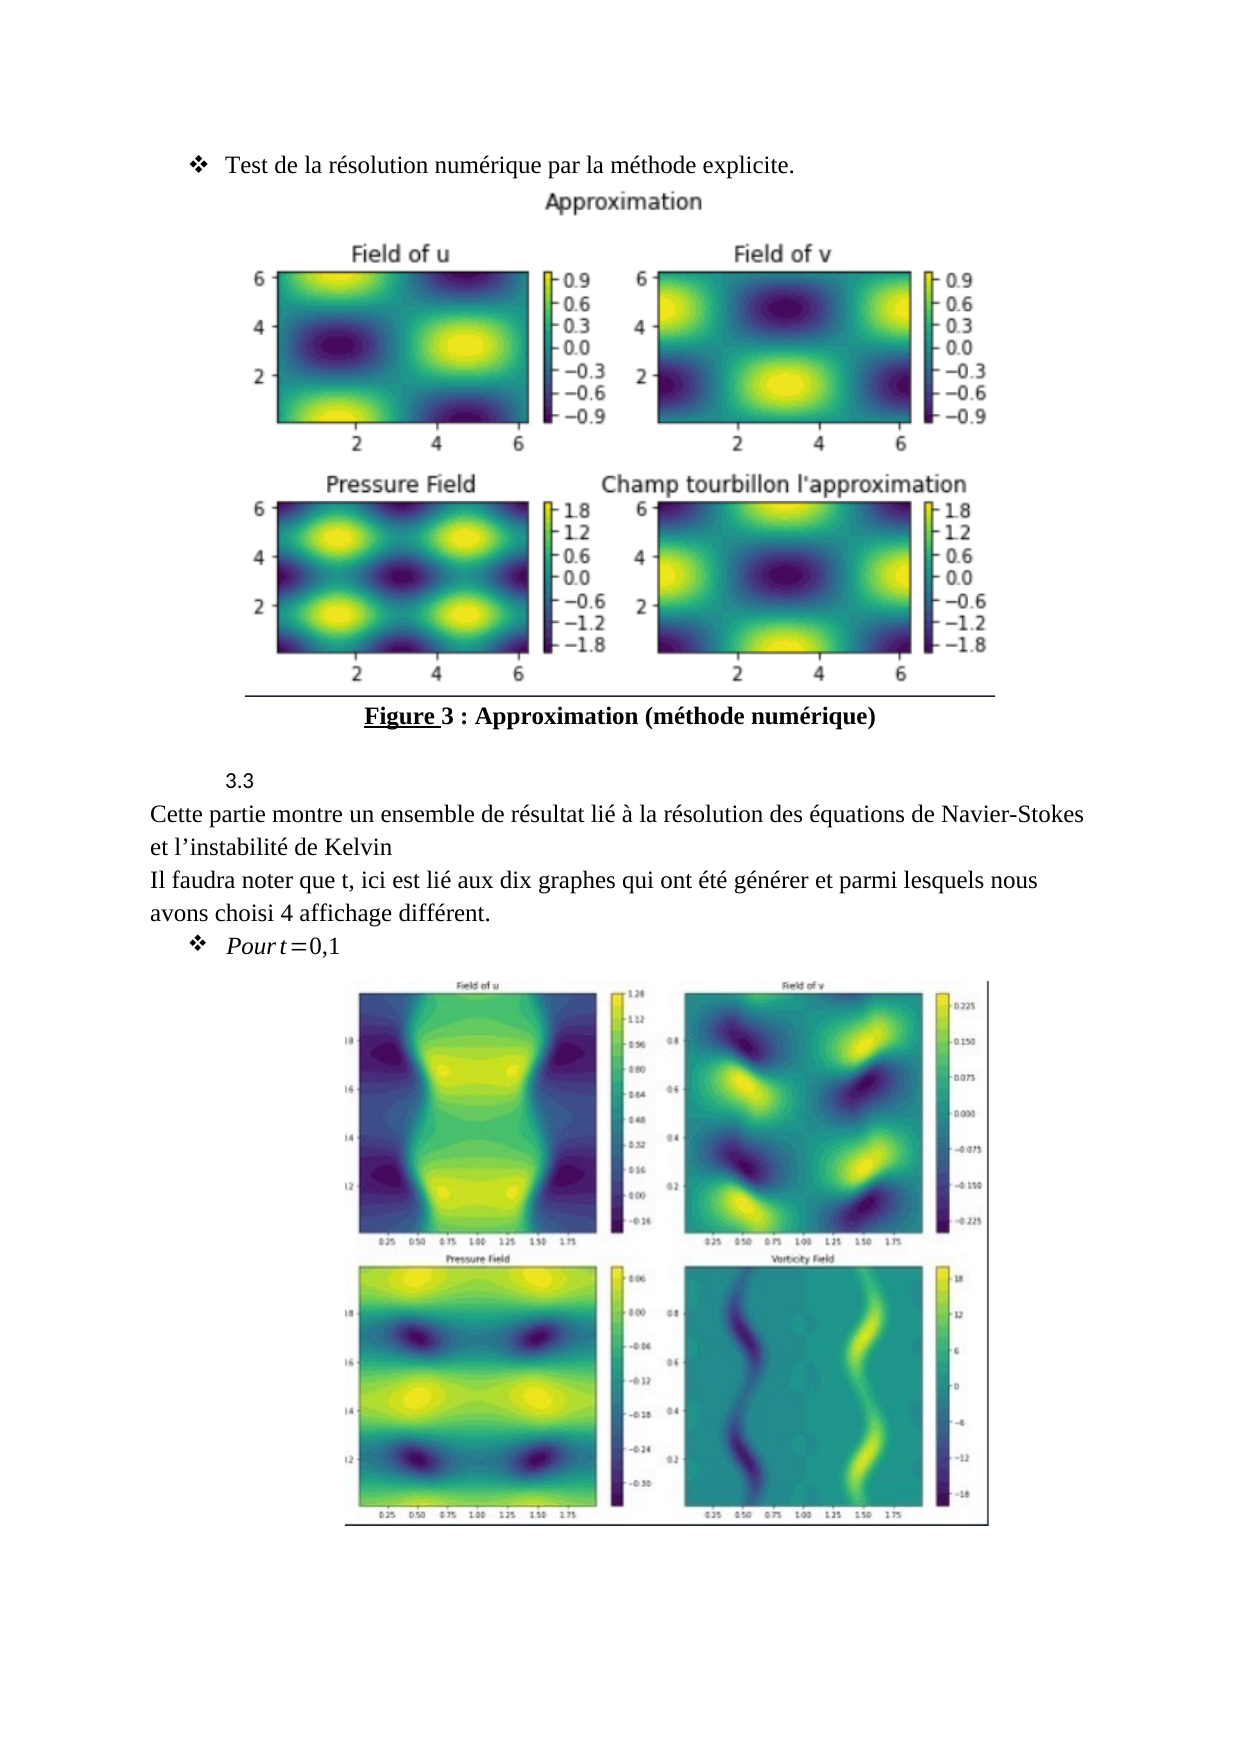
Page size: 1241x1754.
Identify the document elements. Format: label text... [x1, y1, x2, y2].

picture [245, 183, 995, 697]
list Il faudra noter que t, ici est lié aux dix graphes qui ont été générer et parmi lesquels nous avons choisi 4 affichage différent. [150, 865, 1090, 927]
text Figure 3 : Approximation (méthode numérique) [150, 701, 1090, 730]
list Test de la résolution numérique par la méthode explicite. [187, 150, 1090, 179]
list 3.3 [225, 766, 1090, 794]
picture [344, 981, 989, 1526]
list Cette partie montre un ensemble de résultat lié à la résolution des équations de Navier-Stokes et l’instabilité de Kelvin [150, 799, 1090, 861]
